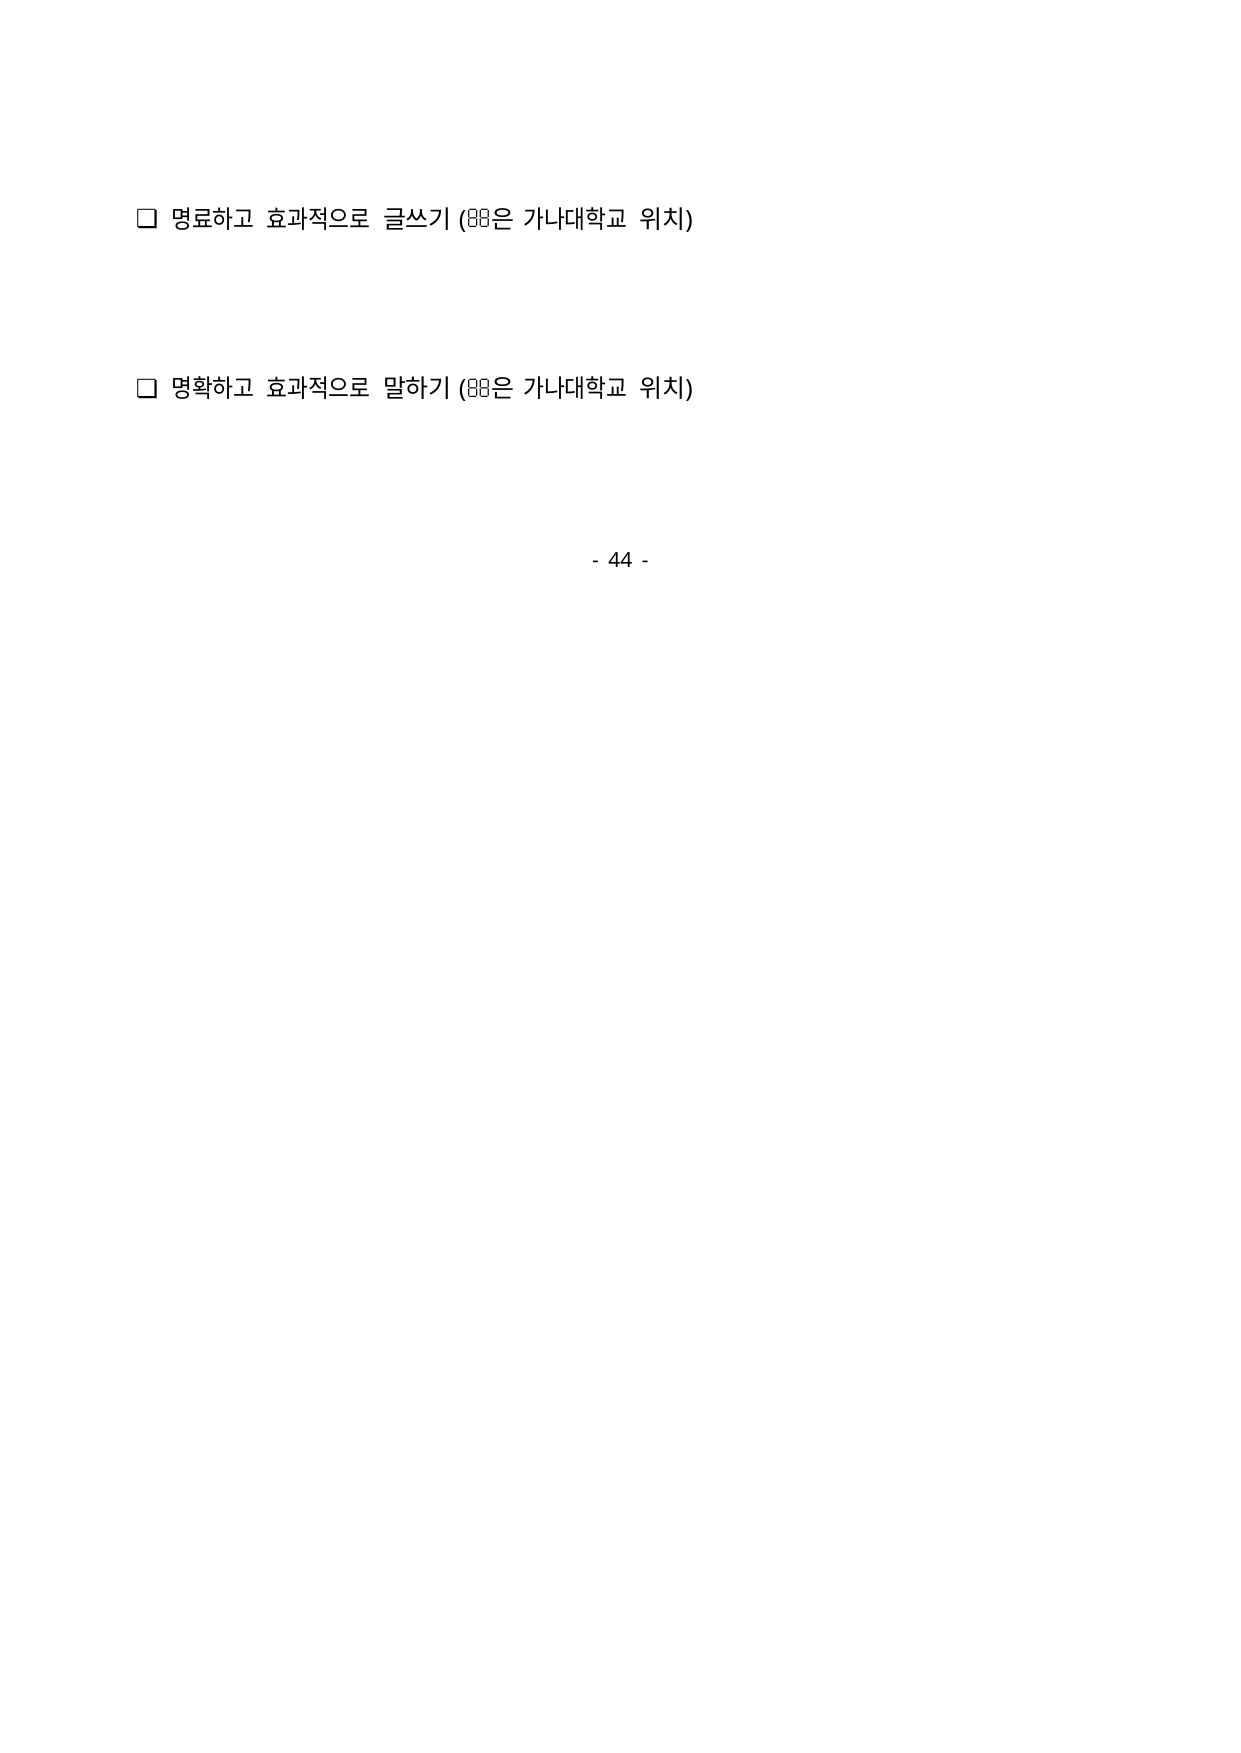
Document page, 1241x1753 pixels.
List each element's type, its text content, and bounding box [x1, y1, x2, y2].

text ❏ 명확하고 효과적으로 말하기 (은 가나대학교 위치) [136, 368, 1065, 404]
text ❏ 명료하고 효과적으로 글쓰기 (은 가나대학교 위치) [136, 200, 1065, 233]
text - 44 - [584, 545, 656, 574]
